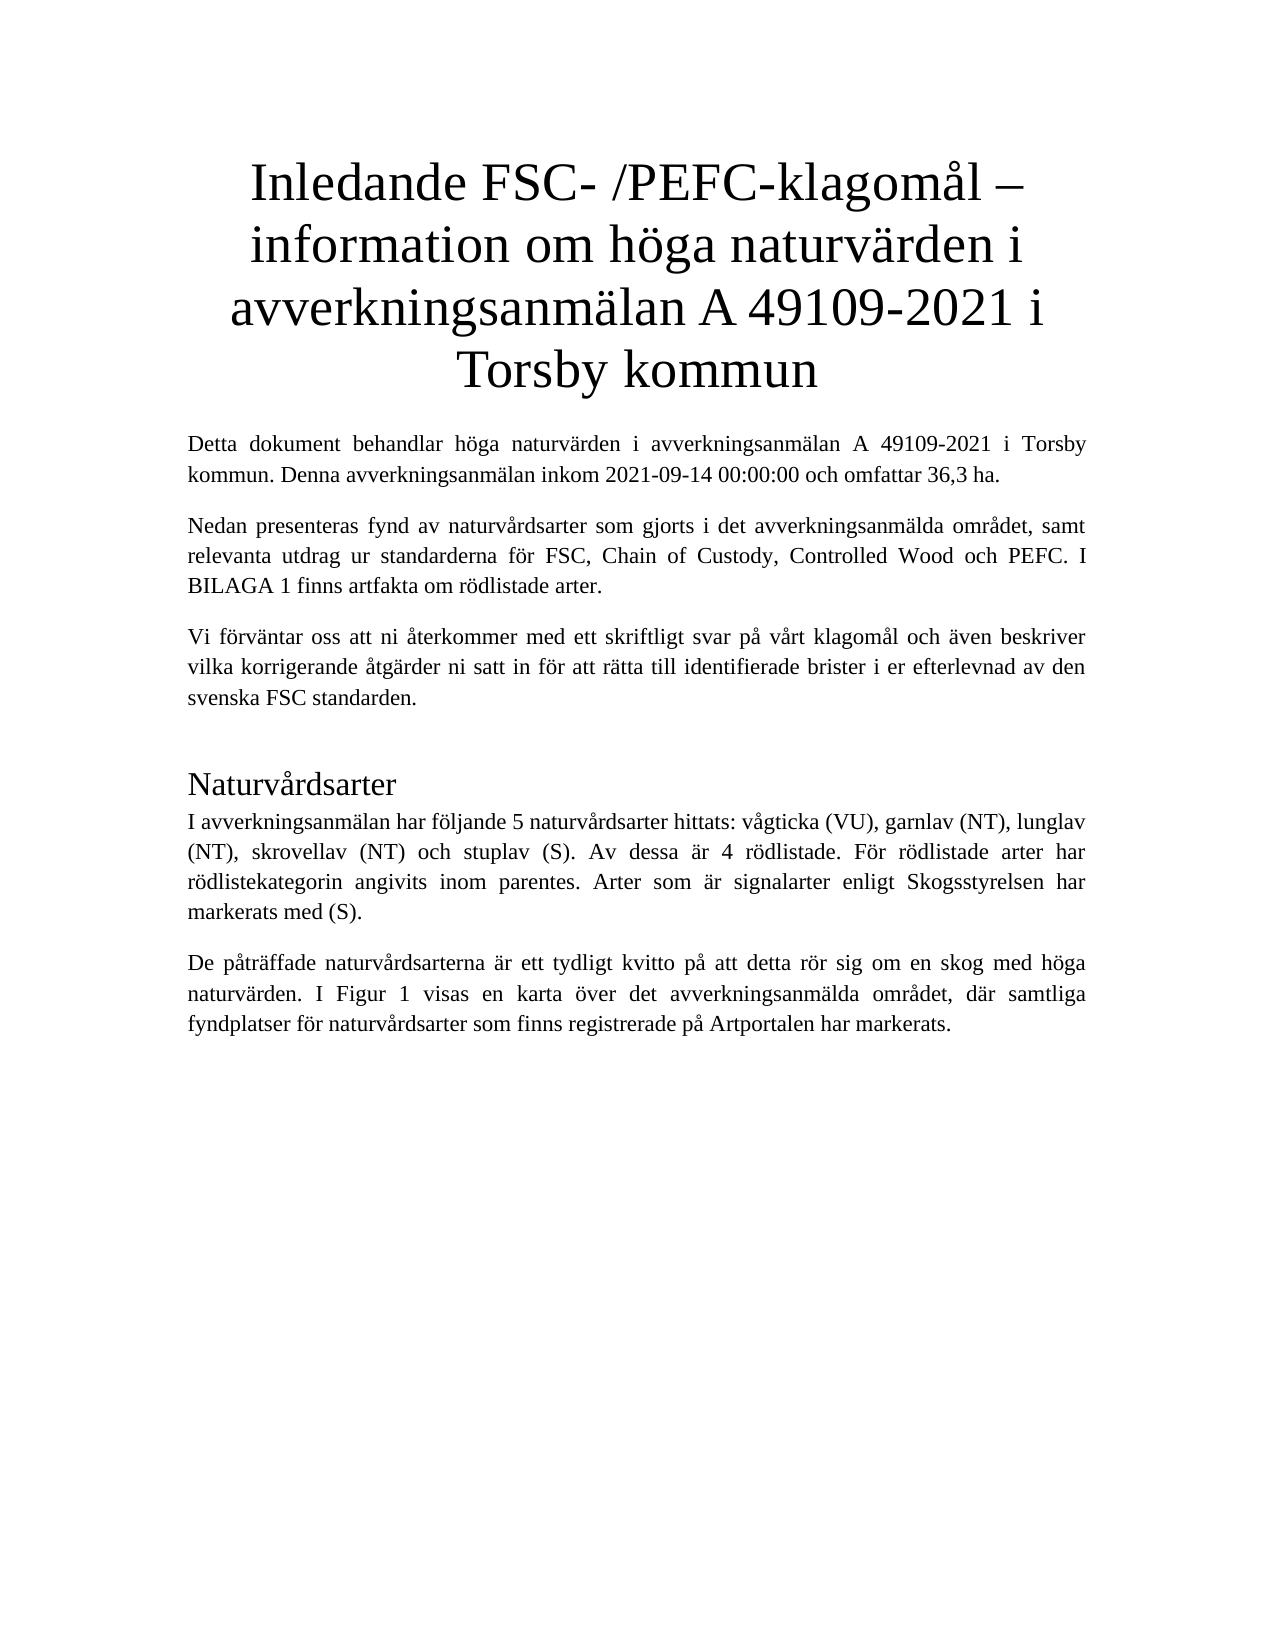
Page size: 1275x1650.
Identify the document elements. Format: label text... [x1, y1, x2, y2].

text Detta dokument behandlar höga naturvärden i avverkningsanmälan A 49109-2021 i Torsby kommun. Denna avverkningsanmälan inkom 2021-09-14 00:00:00 och omfattar 36,3 ha. [187, 430, 1087, 487]
title Inledande FSC- /PEFC-klagomål – information om höga naturvärden i avverkningsanmälan A 49109-2021 i Torsby kommun [187, 150, 1087, 399]
text De påträffade naturvårdsarterna är ett tydligt kvitto på att detta rör sig om en skog med höga naturvärden. I Figur 1 visas en karta över det avverkningsanmälda området, där samtliga fyndplatser för naturvårdsarter som finns registrerade på Artportalen har markerats. [187, 949, 1087, 1036]
subtitle Naturvårdsarter [187, 764, 1087, 802]
text Vi förväntar oss att ni återkommer med ett skriftligt svar på vårt klagomål och även beskriver vilka korrigerande åtgärder ni satt in för att rätta till identifierade brister i er efterlevnad av den svenska FSC standarden. [187, 623, 1087, 710]
text Nedan presenteras fynd av naturvårdsarter som gjorts i det avverkningsanmälda området, samt relevanta utdrag ur standarderna för FSC, Chain of Custody, Controlled Wood och PEFC. I BILAGA 1 finns artfakta om rödlistade arter. [187, 512, 1087, 598]
text I avverkningsanmälan har följande 5 naturvårdsarter hittats: vågticka (VU), garnlav (NT), lunglav (NT), skrovellav (NT) och stuplav (S). Av dessa är 4 rödlistade. För rödlistade arter har rödlistekategorin angivits inom parentes. Arter som är signalarter enligt Skogsstyrelsen har markerats med (S). [187, 808, 1087, 925]
